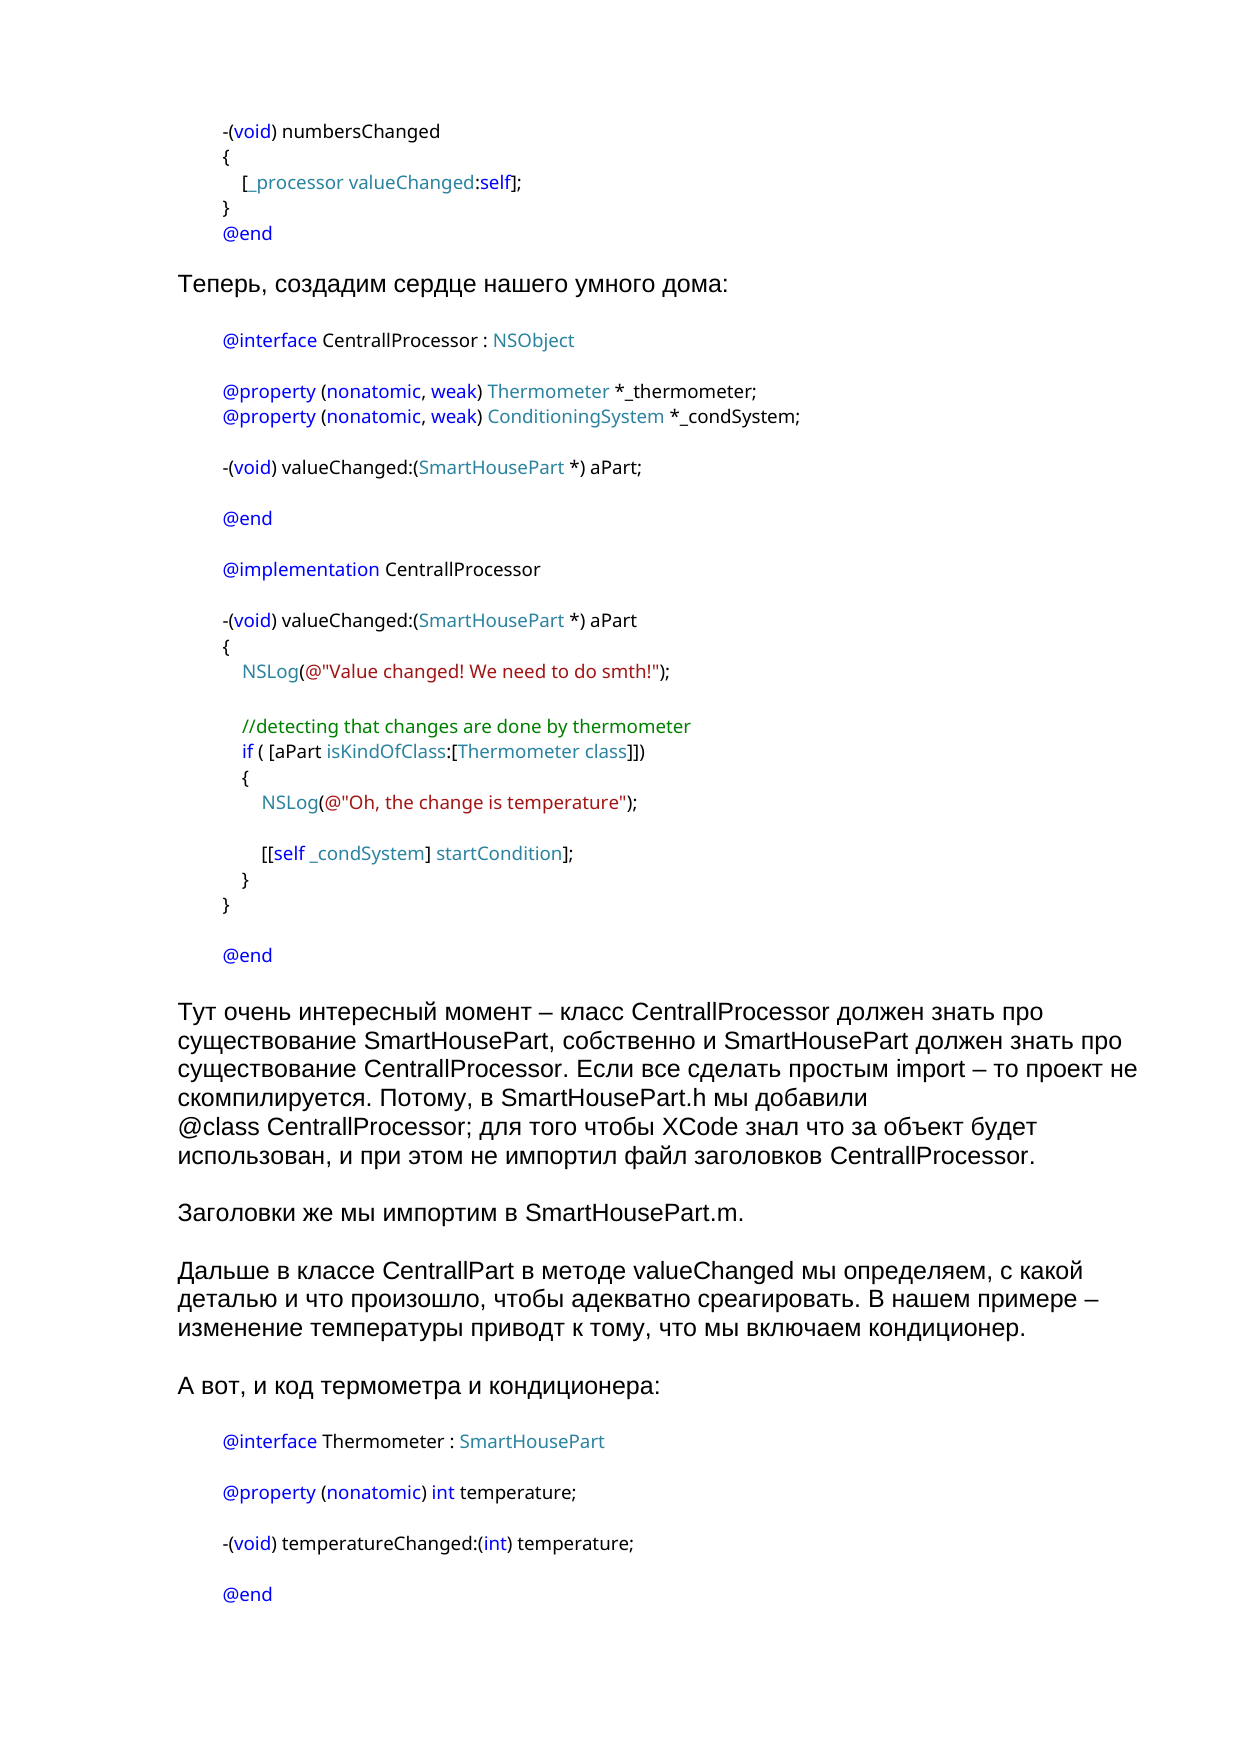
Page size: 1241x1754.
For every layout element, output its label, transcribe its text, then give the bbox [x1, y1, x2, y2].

text @interface Thermometer : SmartHousePart [222, 1428, 1152, 1454]
text @property (nonatomic, weak) Thermometer *_thermometer; [222, 378, 1152, 403]
text } [222, 892, 1152, 917]
text @property (nonatomic, weak) ConditioningSystem *_condSystem; [222, 403, 1152, 429]
text А вот, и код термометра и кондиционера: [177, 1371, 1152, 1399]
text } [222, 866, 1152, 892]
text [[self _condSystem] startCondition]; [222, 841, 1152, 866]
text -(void) valueChanged:(SmartHousePart *) aPart; [222, 454, 1152, 480]
text NSLog(@"Oh, the change is temperature"); [222, 789, 1152, 815]
text Заголовки же мы импортим в SmartHousePart.m. [177, 1198, 1152, 1227]
text @interface CentrallProcessor : NSObject [222, 327, 1152, 352]
text } [222, 195, 1152, 220]
text { [222, 633, 1152, 659]
text @end [222, 506, 1152, 531]
text @property (nonatomic) int temperature; [222, 1479, 1152, 1505]
text -(void) numbersChanged [222, 118, 1152, 144]
text @end [222, 943, 1152, 968]
text { [222, 144, 1152, 169]
text Дальше в классе CentrallPart в методе valueChanged мы определяем, с какой деталью и что произошло, чтобы адекватно среагировать. В нашем примере – изменение температуры приводт к тому, что мы включаем кондиционер. [177, 1227, 1152, 1342]
text -(void) valueChanged:(SmartHousePart *) aPart [222, 608, 1152, 633]
text if ( [aPart isKindOfClass:[Thermometer class]]) [222, 738, 1152, 764]
text //detecting that changes are done by thermometer [222, 713, 1152, 738]
text NSLog(@"Value changed! We need to do smth!"); [222, 659, 1152, 684]
text { [222, 764, 1152, 789]
text [_processor valueChanged:self]; [222, 169, 1152, 195]
text -(void) temperatureChanged:(int) temperature; [222, 1530, 1152, 1556]
text Тут очень интересный момент – класс CentrallProcessor должен знать про существование SmartHousePart, собственно и SmartHousePart должен знать про существование CentrallProcessor. Если все сделать простым import – то проект не скомпилируется. Потому, в SmartHousePart.h мы добавили @class CentrallProcessor; для того чтобы XCode знал что за объект будет использован, и при этом не импортил файл заголовков CentrallProcessor. [177, 997, 1152, 1169]
text Теперь, создадим сердце нашего умного дома: [177, 269, 1152, 298]
text @end [222, 1581, 1152, 1607]
text @end [222, 220, 1152, 246]
text @implementation CentrallProcessor [222, 557, 1152, 582]
